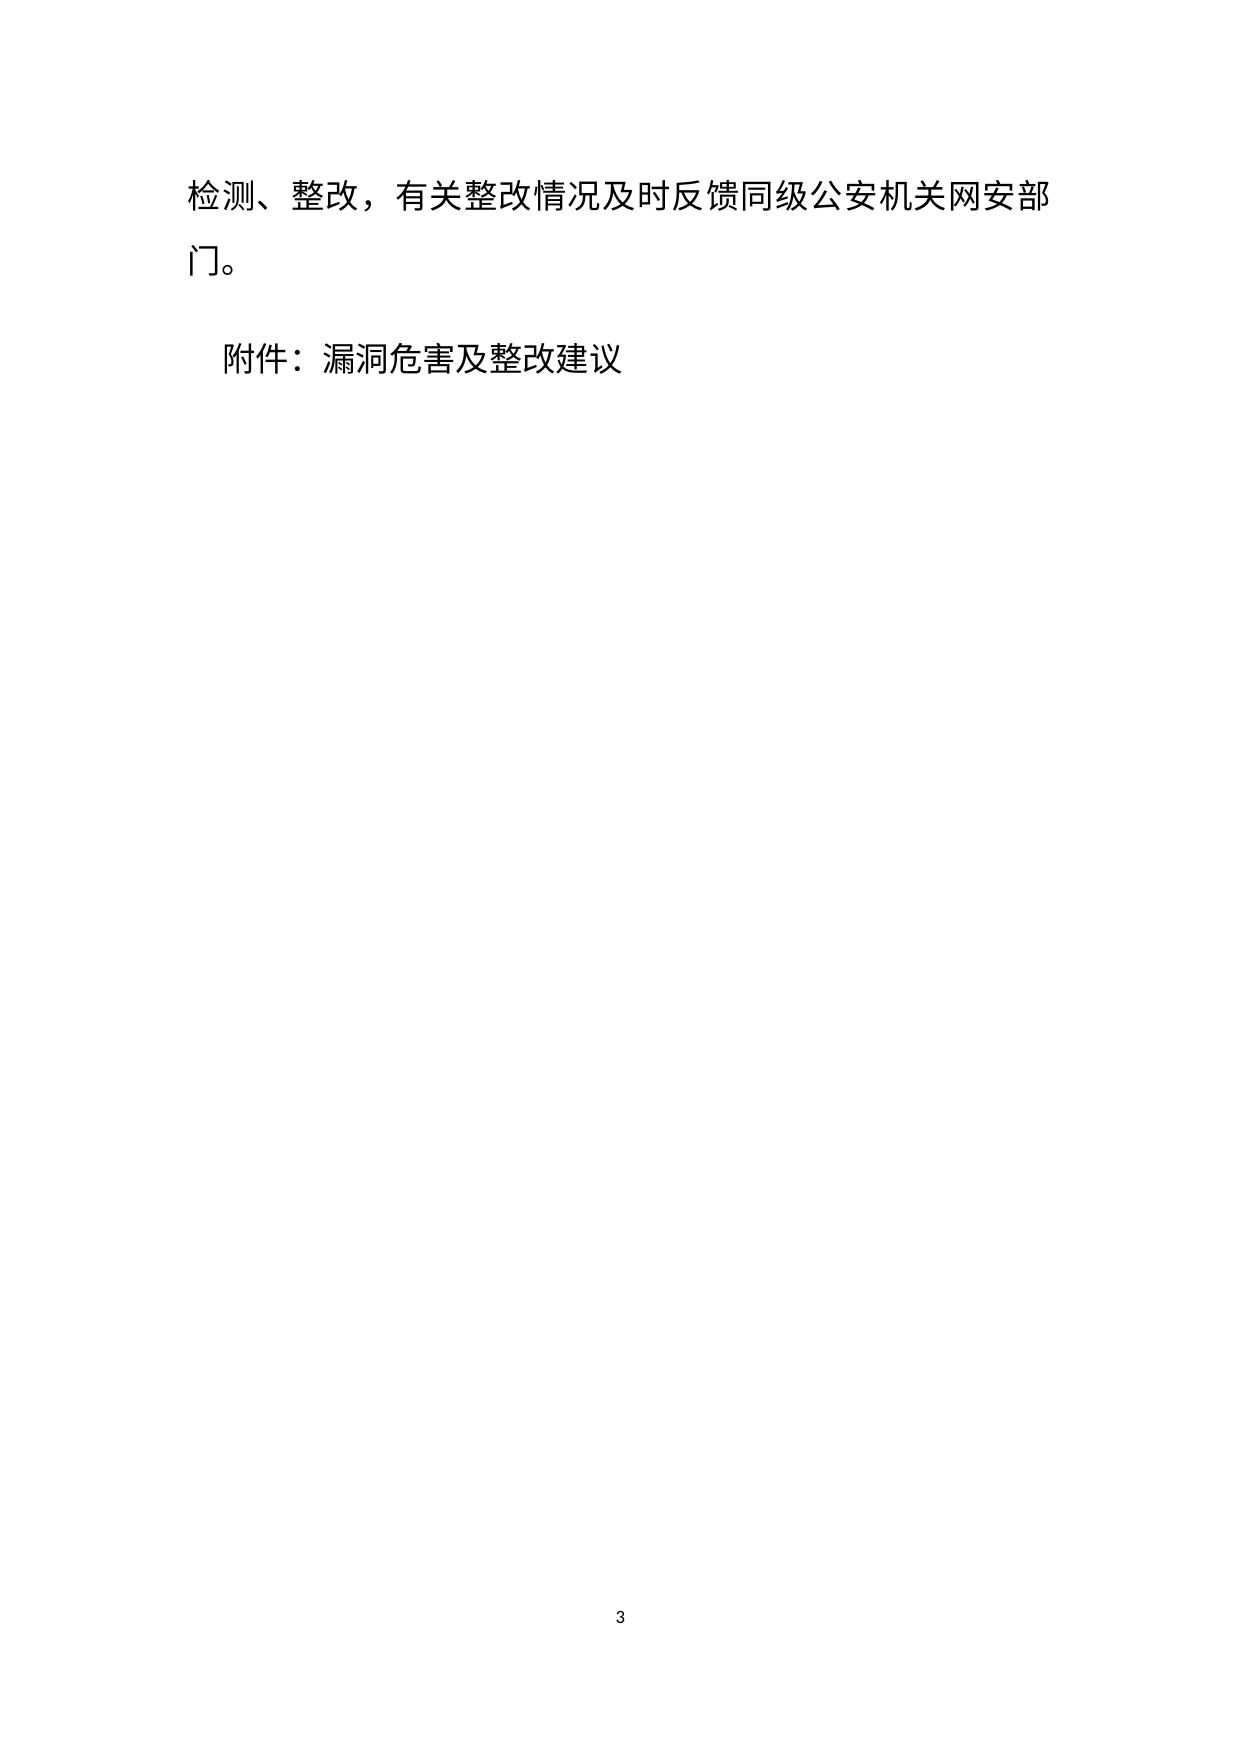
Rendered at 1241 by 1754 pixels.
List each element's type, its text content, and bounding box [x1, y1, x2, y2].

text 附件：漏洞危害及整改建议 [187, 324, 1053, 389]
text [187, 162, 1053, 292]
